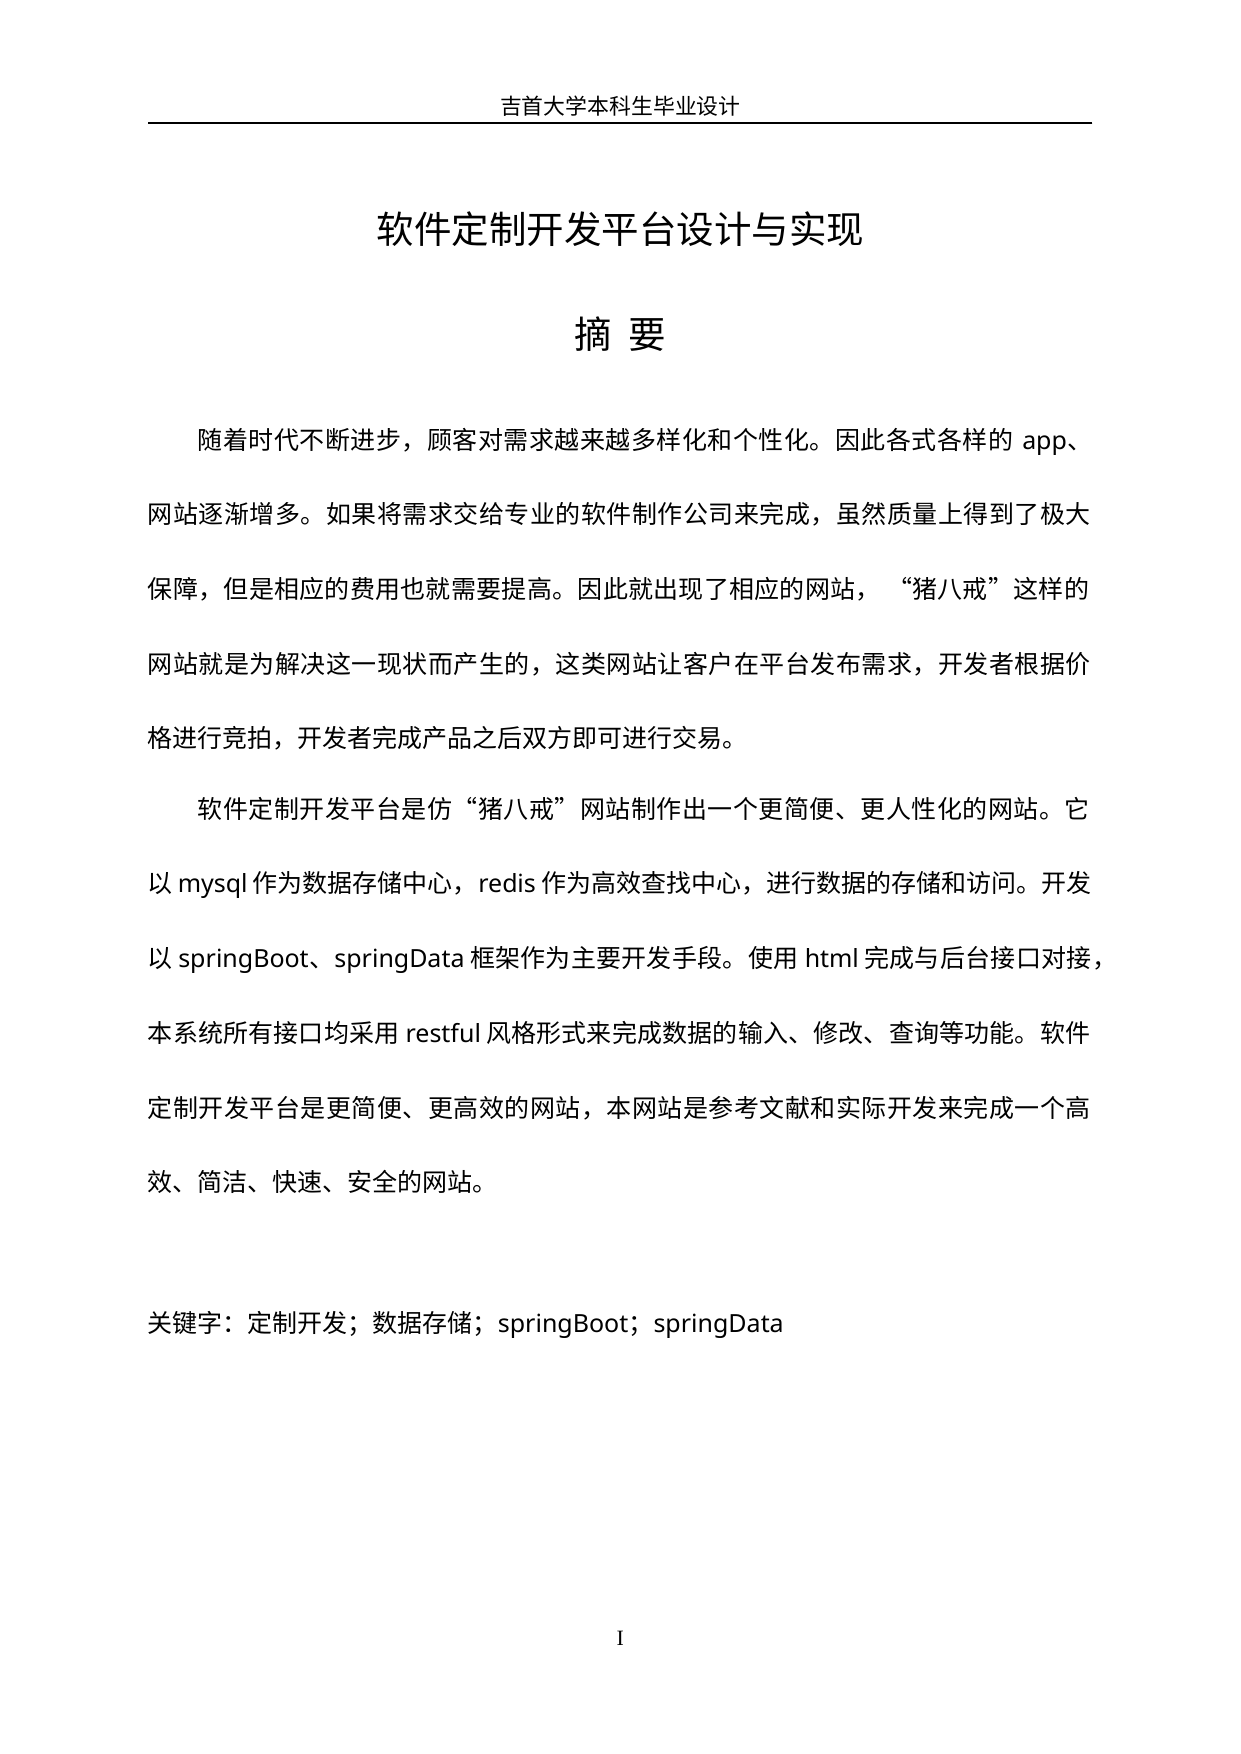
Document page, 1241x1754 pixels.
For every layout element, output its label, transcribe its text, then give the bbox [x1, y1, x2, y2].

text 软件定制开发平台设计与实现 [148, 194, 1092, 259]
text 软件定制开发平台是仿“猪八戒”网站制作出一个更简便、更人性化的网站。它以mysql作为数据存储中心，redis作为高效查找中心，进行数据的存储和访问。开发以springBoot、springData框架作为主要开发手段。使用html完成与后台接口对接，本系统所有接口均采用restful风格形式来完成数据的输入、修改、查询等功能。软件定制开发平台是更简便、更高效的网站，本网站是参考文献和实际开发来完成一个高效、简洁、快速、安全的网站。 [148, 775, 1092, 1213]
text 随着时代不断进步，顾客对需求越来越多样化和个性化。因此各式各样的app、网站逐渐增多。如果将需求交给专业的软件制作公司来完成，虽然质量上得到了极大保障，但是相应的费用也就需要提高。因此就出现了相应的网站， “猪八戒”这样的网站就是为解决这一现状而产生的，这类网站让客户在平台发布需求，开发者根据价格进行竞拍，开发者完成产品之后双方即可进行交易。 [148, 406, 1092, 769]
text 摘 要 [148, 300, 1092, 365]
text 关键字：定制开发；数据存储；springBoot；springData [148, 1289, 1092, 1354]
